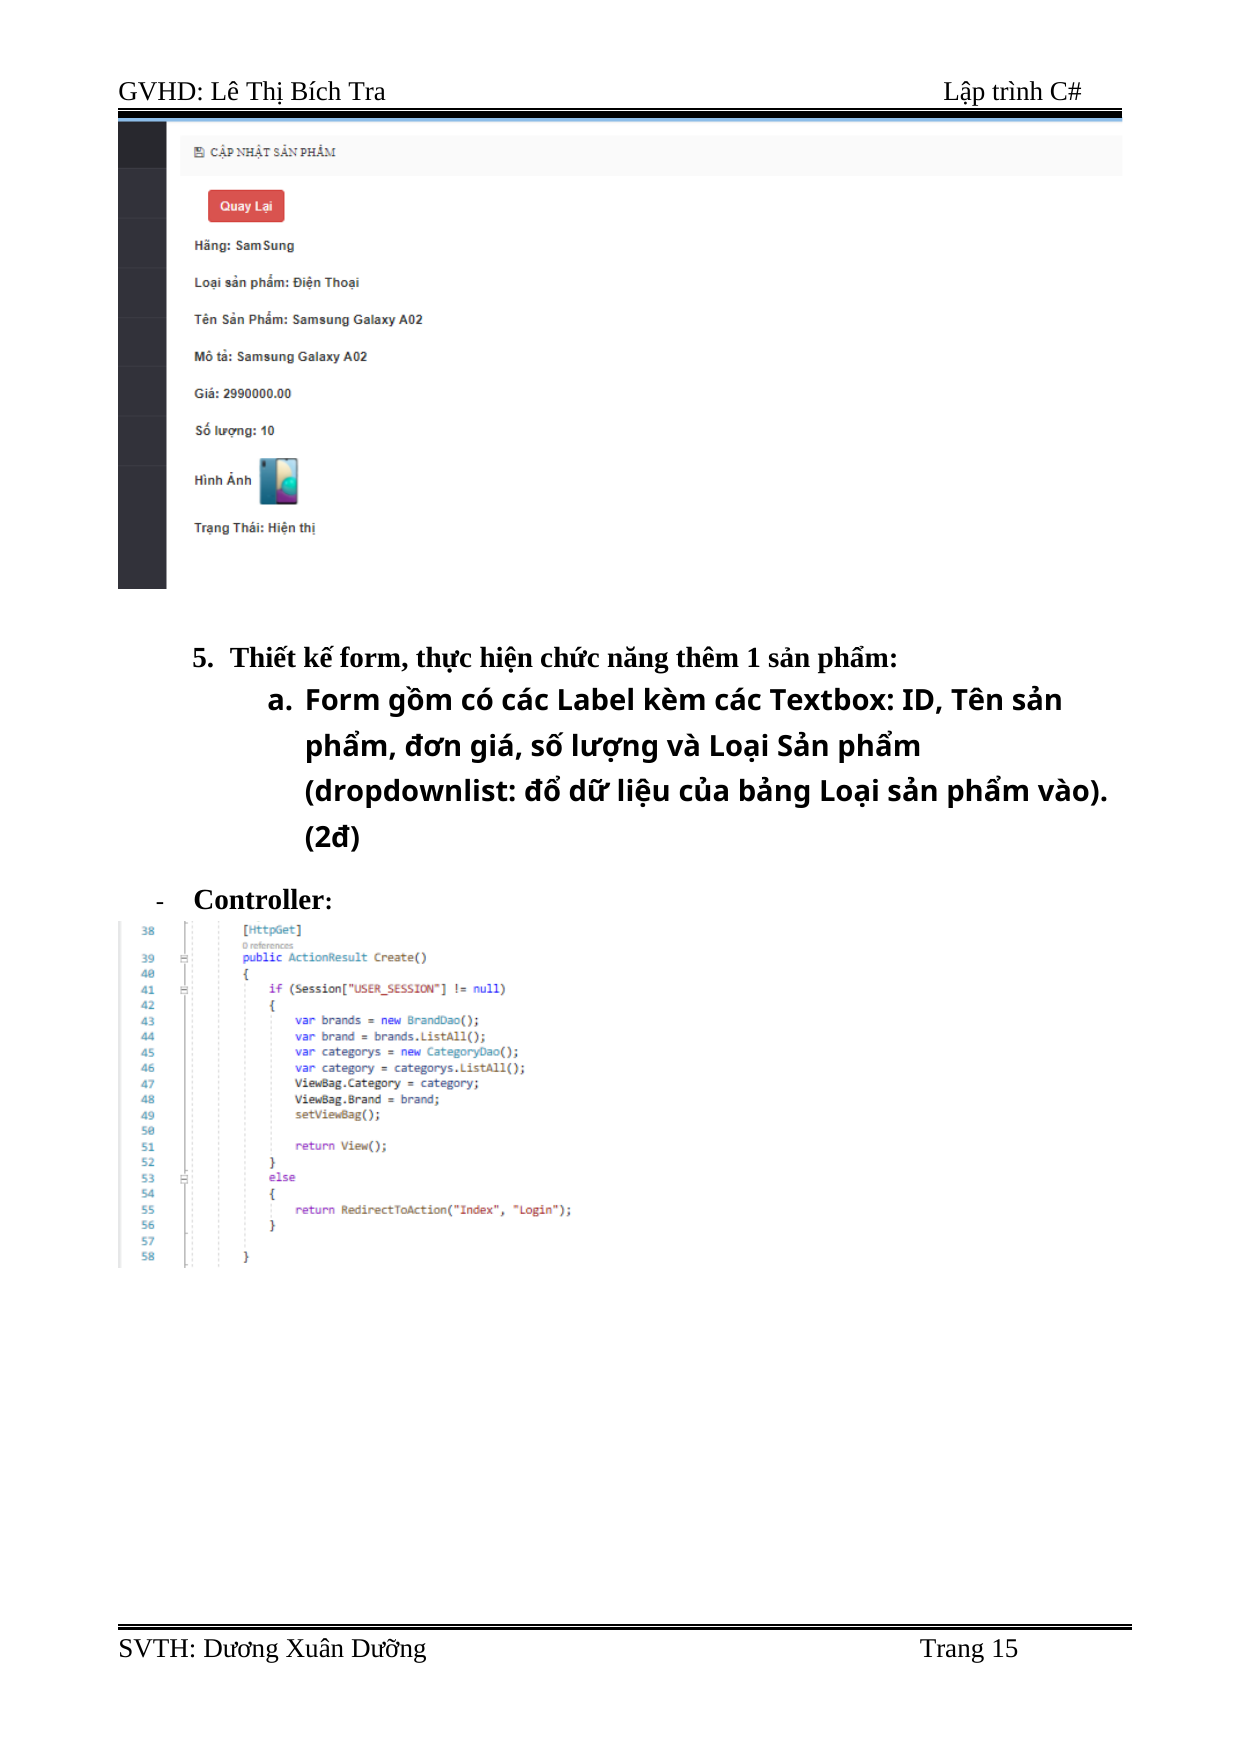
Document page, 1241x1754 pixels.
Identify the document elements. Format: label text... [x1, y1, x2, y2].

picture [118, 117, 1123, 589]
list Controller: [156, 882, 1122, 916]
picture [118, 921, 1123, 1268]
list Form gồm có các Label kèm các Textbox: ID, Tên sản phẩm, đơn giá, số lượng và Loại Sản phẩm (dropdownlist: đổ dữ liệu của bảng Loại sản phẩm vào). (2đ) [267, 679, 1122, 856]
list Thiết kế form, thực hiện chức năng thêm 1 sản phẩm: [192, 641, 1122, 674]
